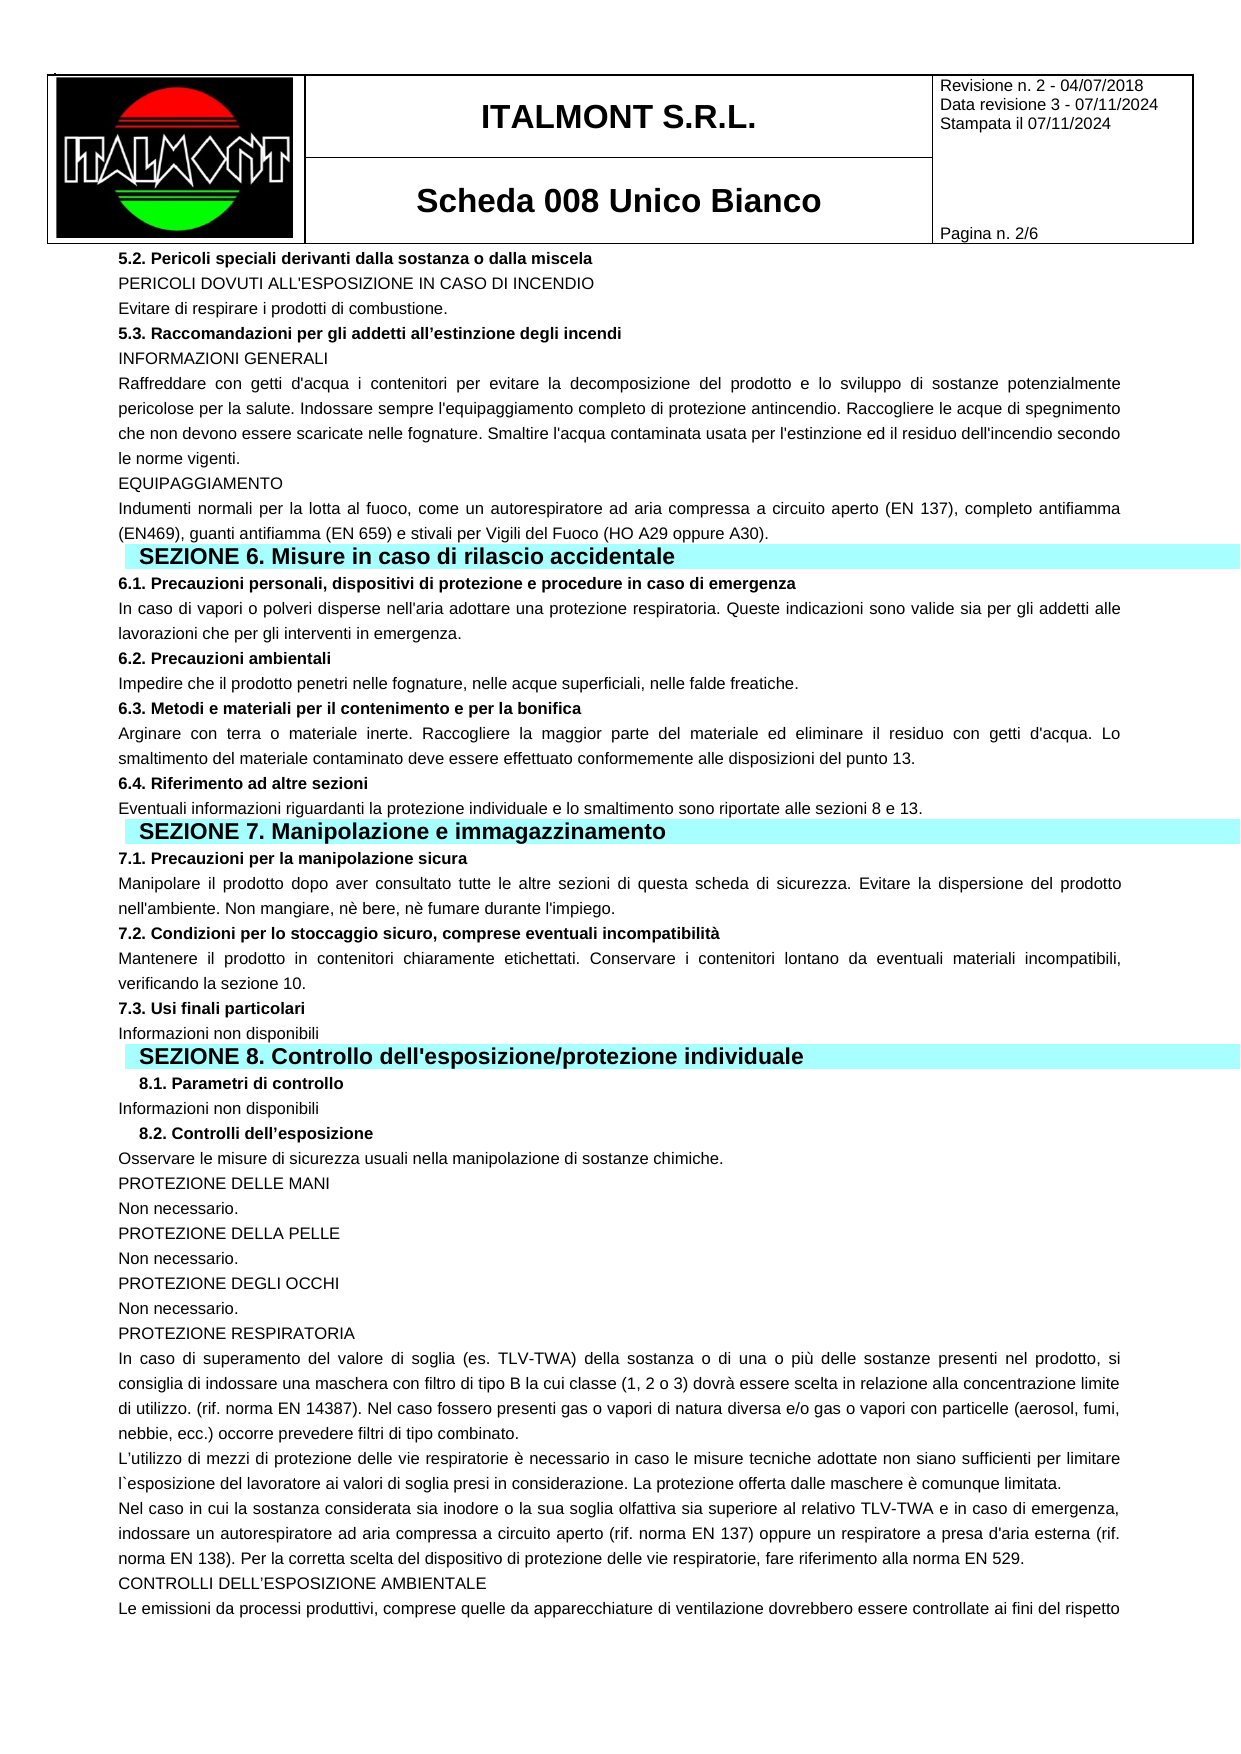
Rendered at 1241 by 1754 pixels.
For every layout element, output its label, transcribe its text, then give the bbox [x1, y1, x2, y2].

text Eventuali informazioni riguardanti la protezione individuale e lo smaltimento sono riportate alle sezioni 8 e 13. [118, 794, 1122, 819]
text CONTROLLI DELL’ESPOSIZIONE AMBIENTALE [118, 1569, 1122, 1594]
table_header SEZIONE 6. Misure in caso di rilascio accidentale [125, 544, 1240, 569]
text 7.1. Precauzioni per la manipolazione sicura [118, 844, 1122, 869]
text PROTEZIONE DEGLI OCCHI [118, 1269, 1122, 1294]
text Osservare le misure di sicurezza usuali nella manipolazione di sostanze chimiche. [118, 1144, 1122, 1169]
text Non necessario. [118, 1294, 1122, 1319]
text Non necessario. [118, 1194, 1122, 1219]
table_cell 8.1. Parametri di controllo [125, 1069, 1240, 1094]
table_header SEZIONE 7. Manipolazione e immagazzinamento [125, 819, 1240, 844]
text In caso di superamento del valore di soglia (es. TLV-TWA) della sostanza o di una o più delle sostanze presenti nel prodotto, si consiglia di indossare una maschera con filtro di tipo B la cui classe (1, 2 o 3) dovrà essere scelta in relazione alla concentrazione limite di utilizzo. (rif. norma EN 14387). Nel caso fossero presenti gas o vapori di natura diversa e/o gas o vapori con particelle (aerosol, fumi, nebbie, ecc.) occorre prevedere filtri di tipo combinato. [118, 1344, 1122, 1444]
text PROTEZIONE DELLA PELLE [118, 1219, 1122, 1244]
text EQUIPAGGIAMENTO [118, 469, 1122, 494]
text 6.4. Riferimento ad altre sezioni [118, 769, 1122, 794]
text 5.3. Raccomandazioni per gli addetti all’estinzione degli incendi [118, 319, 1122, 344]
text Evitare di respirare i prodotti di combustione. [118, 294, 1122, 319]
text Mantenere il prodotto in contenitori chiaramente etichettati. Conservare i contenitori lontano da eventuali materiali incompatibili, verificando la sezione 10. [118, 944, 1122, 994]
text Informazioni non disponibili [118, 1094, 1122, 1119]
text Nel caso in cui la sostanza considerata sia inodore o la sua soglia olfattiva sia superiore al relativo TLV-TWA e in caso di emergenza, indossare un autorespiratore ad aria compressa a circuito aperto (rif. norma EN 137) oppure un respiratore a presa d'aria esterna (rif. norma EN 138). Per la corretta scelta del dispositivo di protezione delle vie respiratorie, fare riferimento alla norma EN 529. [118, 1494, 1122, 1569]
text 7.3. Usi finali particolari [118, 994, 1122, 1019]
text In caso di vapori o polveri disperse nell'aria adottare una protezione respiratoria. Queste indicazioni sono valide sia per gli addetti alle lavorazioni che per gli interventi in emergenza. [118, 594, 1122, 644]
text L’utilizzo di mezzi di protezione delle vie respiratorie è necessario in caso le misure tecniche adottate non siano sufficienti per limitare l`esposizione del lavoratore ai valori di soglia presi in considerazione. La protezione offerta dalle maschere è comunque limitata. [118, 1444, 1122, 1494]
table_header SEZIONE 8. Controllo dell'esposizione/protezione individuale [125, 1044, 1240, 1069]
text INFORMAZIONI GENERALI [118, 344, 1122, 369]
text Impedire che il prodotto penetri nelle fognature, nelle acque superficiali, nelle falde freatiche. [118, 669, 1122, 694]
table_header 8.2. Controlli dell’esposizione [125, 1119, 1240, 1144]
text Informazioni non disponibili [118, 1019, 1122, 1044]
text Raffreddare con getti d'acqua i contenitori per evitare la decomposizione del prodotto e lo sviluppo di sostanze potenzialmente pericolose per la salute. Indossare sempre l'equipaggiamento completo di protezione antincendio. Raccogliere le acque di spegnimento che non devono essere scaricate nelle fognature. Smaltire l'acqua contaminata usata per l'estinzione ed il residuo dell'incendio secondo le norme vigenti. [118, 369, 1122, 469]
text Arginare con terra o materiale inerte. Raccogliere la maggior parte del materiale ed eliminare il residuo con getti d'acqua. Lo smaltimento del materiale contaminato deve essere effettuato conformemente alle disposizioni del punto 13. [118, 719, 1122, 769]
text 5.2. Pericoli speciali derivanti dalla sostanza o dalla miscela [118, 244, 1122, 269]
text Indumenti normali per la lotta al fuoco, come un autorespiratore ad aria compressa a circuito aperto (EN 137), completo antifiamma (EN469), guanti antifiamma (EN 659) e stivali per Vigili del Fuoco (HO A29 oppure A30). [118, 494, 1122, 544]
text PROTEZIONE RESPIRATORIA [118, 1319, 1122, 1344]
text Manipolare il prodotto dopo aver consultato tutte le altre sezioni di questa scheda di sicurezza. Evitare la dispersione del prodotto nell'ambiente. Non mangiare, nè bere, nè fumare durante l'impiego. [118, 869, 1122, 919]
text PROTEZIONE DELLE MANI [118, 1169, 1122, 1194]
text PERICOLI DOVUTI ALL'ESPOSIZIONE IN CASO DI INCENDIO [118, 269, 1122, 294]
text 6.2. Precauzioni ambientali [118, 644, 1122, 669]
text Non necessario. [118, 1244, 1122, 1269]
text 6.3. Metodi e materiali per il contenimento e per la bonifica [118, 694, 1122, 719]
text 6.1. Precauzioni personali, dispositivi di protezione e procedure in caso di emergenza [118, 569, 1122, 594]
text 7.2. Condizioni per lo stoccaggio sicuro, comprese eventuali incompatibilità [118, 919, 1122, 944]
picture [55, 77, 293, 236]
